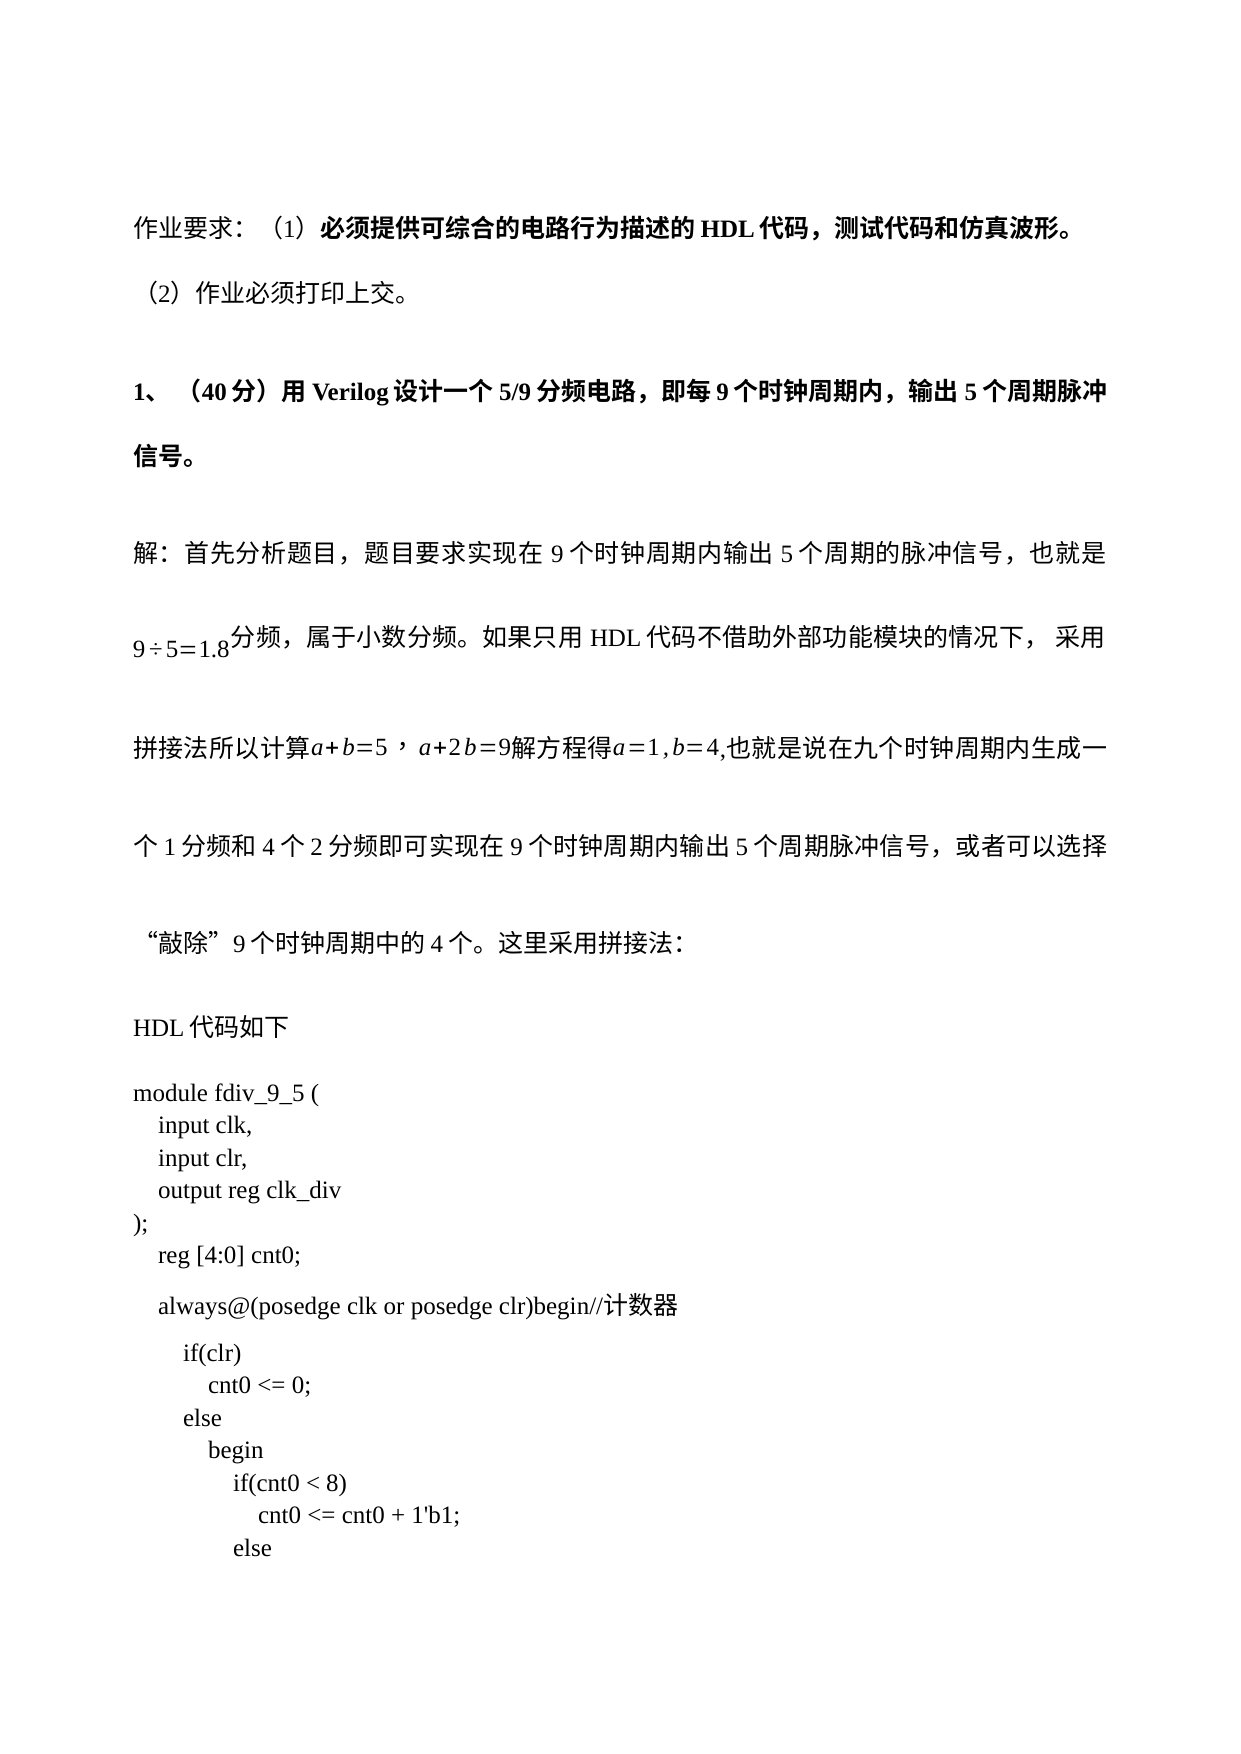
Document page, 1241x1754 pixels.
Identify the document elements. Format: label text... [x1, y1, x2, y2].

text cnt0 <= cnt0 + 1'b1; [133, 1498, 1107, 1531]
text reg [4:0] cnt0; [133, 1238, 1107, 1271]
text （2）作业必须打印上交。 [133, 259, 1107, 324]
text if(cnt0 < 8) [133, 1466, 1107, 1498]
text HDL代码如下 [133, 993, 1107, 1058]
text output reg clk_div [133, 1173, 1107, 1206]
text always@(posedge clk or posedge clr)begin//计数器 [133, 1271, 1107, 1336]
text ); [133, 1206, 1107, 1238]
list （40分）用Verilog设计一个5/9分频电路，即每9个时钟周期内，输出5个周期脉冲信号。 [133, 357, 1107, 487]
text input clr, [133, 1141, 1107, 1173]
text else [133, 1531, 1107, 1563]
text if(clr) [133, 1336, 1107, 1368]
text module fdiv_9_5 ( [133, 1076, 1107, 1108]
text else [133, 1401, 1107, 1433]
text 解：首先分析题目，题目要求实现在9个时钟周期内输出5个周期的脉冲信号，也就是分频，属于小数分频。如果只用HDL代码不借助外部功能模块的情况下， 采用拼接法所以计算解方程得,也就是说在九个时钟周期内生成一个1分频和4个2分频即可实现在9个时钟周期内输出5个周期脉冲信号，或者可以选择“敲除”9个时钟周期中的4个。这里采用拼接法： [133, 519, 1107, 974]
text input clk, [133, 1108, 1107, 1141]
text 作业要求：（1）必须提供可综合的电路行为描述的HDL代码，测试代码和仿真波形。 [133, 194, 1107, 259]
text cnt0 <= 0; [133, 1368, 1107, 1401]
text begin [133, 1433, 1107, 1466]
